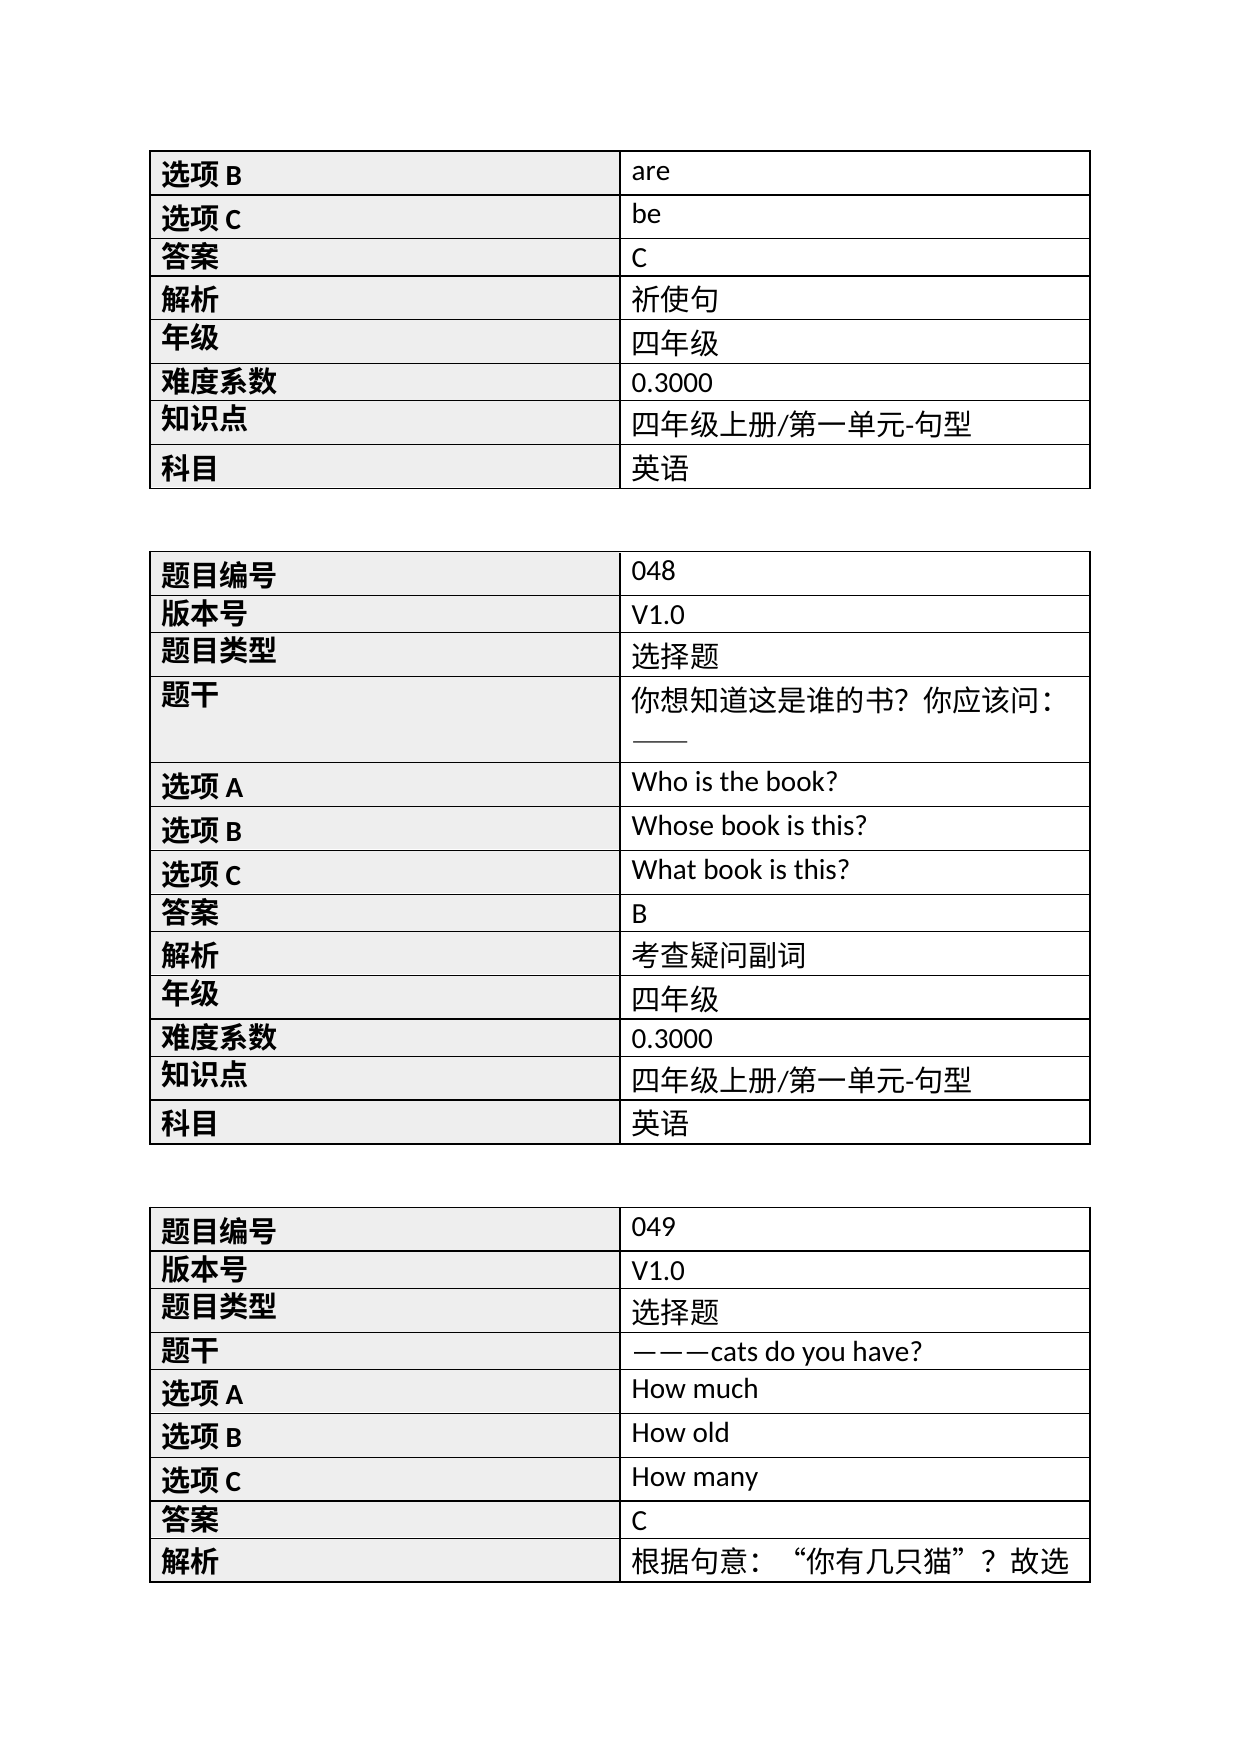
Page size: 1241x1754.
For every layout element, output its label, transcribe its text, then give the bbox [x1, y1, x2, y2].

table_cell 答案 [151, 239, 619, 275]
table_cell Who is the book? [621, 763, 1089, 806]
table_cell 选择题 [621, 1289, 1089, 1331]
table_cell 四年级上册/第一单元-句型 [621, 401, 1089, 444]
table_cell 科目 [151, 1101, 619, 1143]
table_header 049 [621, 1208, 1089, 1250]
table_cell 难度系数 [151, 1020, 619, 1056]
table_cell 知识点 [151, 401, 619, 444]
table_cell 版本号 [151, 1252, 619, 1288]
table_cell 科目 [151, 445, 619, 487]
table_cell 题干 [151, 1333, 619, 1369]
table_cell How old [621, 1414, 1089, 1456]
table_cell 选项C [151, 196, 619, 238]
table_cell V1.0 [621, 596, 1089, 632]
table_cell B [621, 895, 1089, 931]
table_cell 英语 [621, 1101, 1089, 1143]
table_cell 祈使句 [621, 277, 1089, 319]
table_cell ———cats do you have? [621, 1333, 1089, 1369]
table_cell 答案 [151, 1502, 619, 1537]
table_cell 版本号 [151, 596, 619, 632]
table_cell Whose book is this? [621, 807, 1089, 849]
table_cell C [621, 239, 1089, 275]
table_cell 知识点 [151, 1057, 619, 1099]
table_cell 题目类型 [151, 1289, 619, 1331]
table_cell How many [621, 1458, 1089, 1500]
table_cell 根据句意：“你有几只猫”？故选C [621, 1539, 1089, 1581]
table_header 048 [621, 552, 1089, 595]
table_cell 选择题 [621, 633, 1089, 676]
table_cell V1.0 [621, 1252, 1089, 1288]
table_cell 答案 [151, 895, 619, 931]
table_cell 英语 [621, 445, 1089, 487]
table_cell are [621, 152, 1089, 194]
table_cell 四年级上册/第一单元-句型 [621, 1057, 1089, 1099]
table_cell C [621, 1502, 1089, 1537]
table_cell 选项A [151, 763, 619, 806]
table_cell How much [621, 1370, 1089, 1412]
table_cell 解析 [151, 932, 619, 974]
table_cell 你想知道这是谁的书？你应该问：—— [621, 677, 1089, 762]
table_cell 题目类型 [151, 633, 619, 676]
table_cell 年级 [151, 320, 619, 363]
table_cell 选项B [151, 1414, 619, 1456]
table_header 题目编号 [151, 552, 620, 595]
table_cell 0.3000 [621, 1020, 1089, 1056]
table_cell What book is this? [621, 851, 1089, 893]
table_cell 考查疑问副词 [621, 932, 1089, 974]
table_cell 选项A [151, 1370, 619, 1412]
table_cell be [621, 196, 1089, 238]
table_cell 选项C [151, 851, 619, 893]
table_cell 四年级 [621, 320, 1089, 363]
table_header 题目编号 [151, 1208, 619, 1250]
table_cell 解析 [151, 1539, 619, 1581]
table_cell 选项B [151, 152, 619, 194]
table_cell 题干 [151, 677, 619, 762]
table_cell 选项C [151, 1458, 619, 1500]
table_cell 选项B [151, 807, 619, 849]
table_cell 难度系数 [151, 364, 619, 400]
table_cell 0.3000 [621, 364, 1089, 400]
table_cell 四年级 [621, 976, 1089, 1018]
table_cell 解析 [151, 277, 619, 319]
table_cell 年级 [151, 976, 619, 1018]
